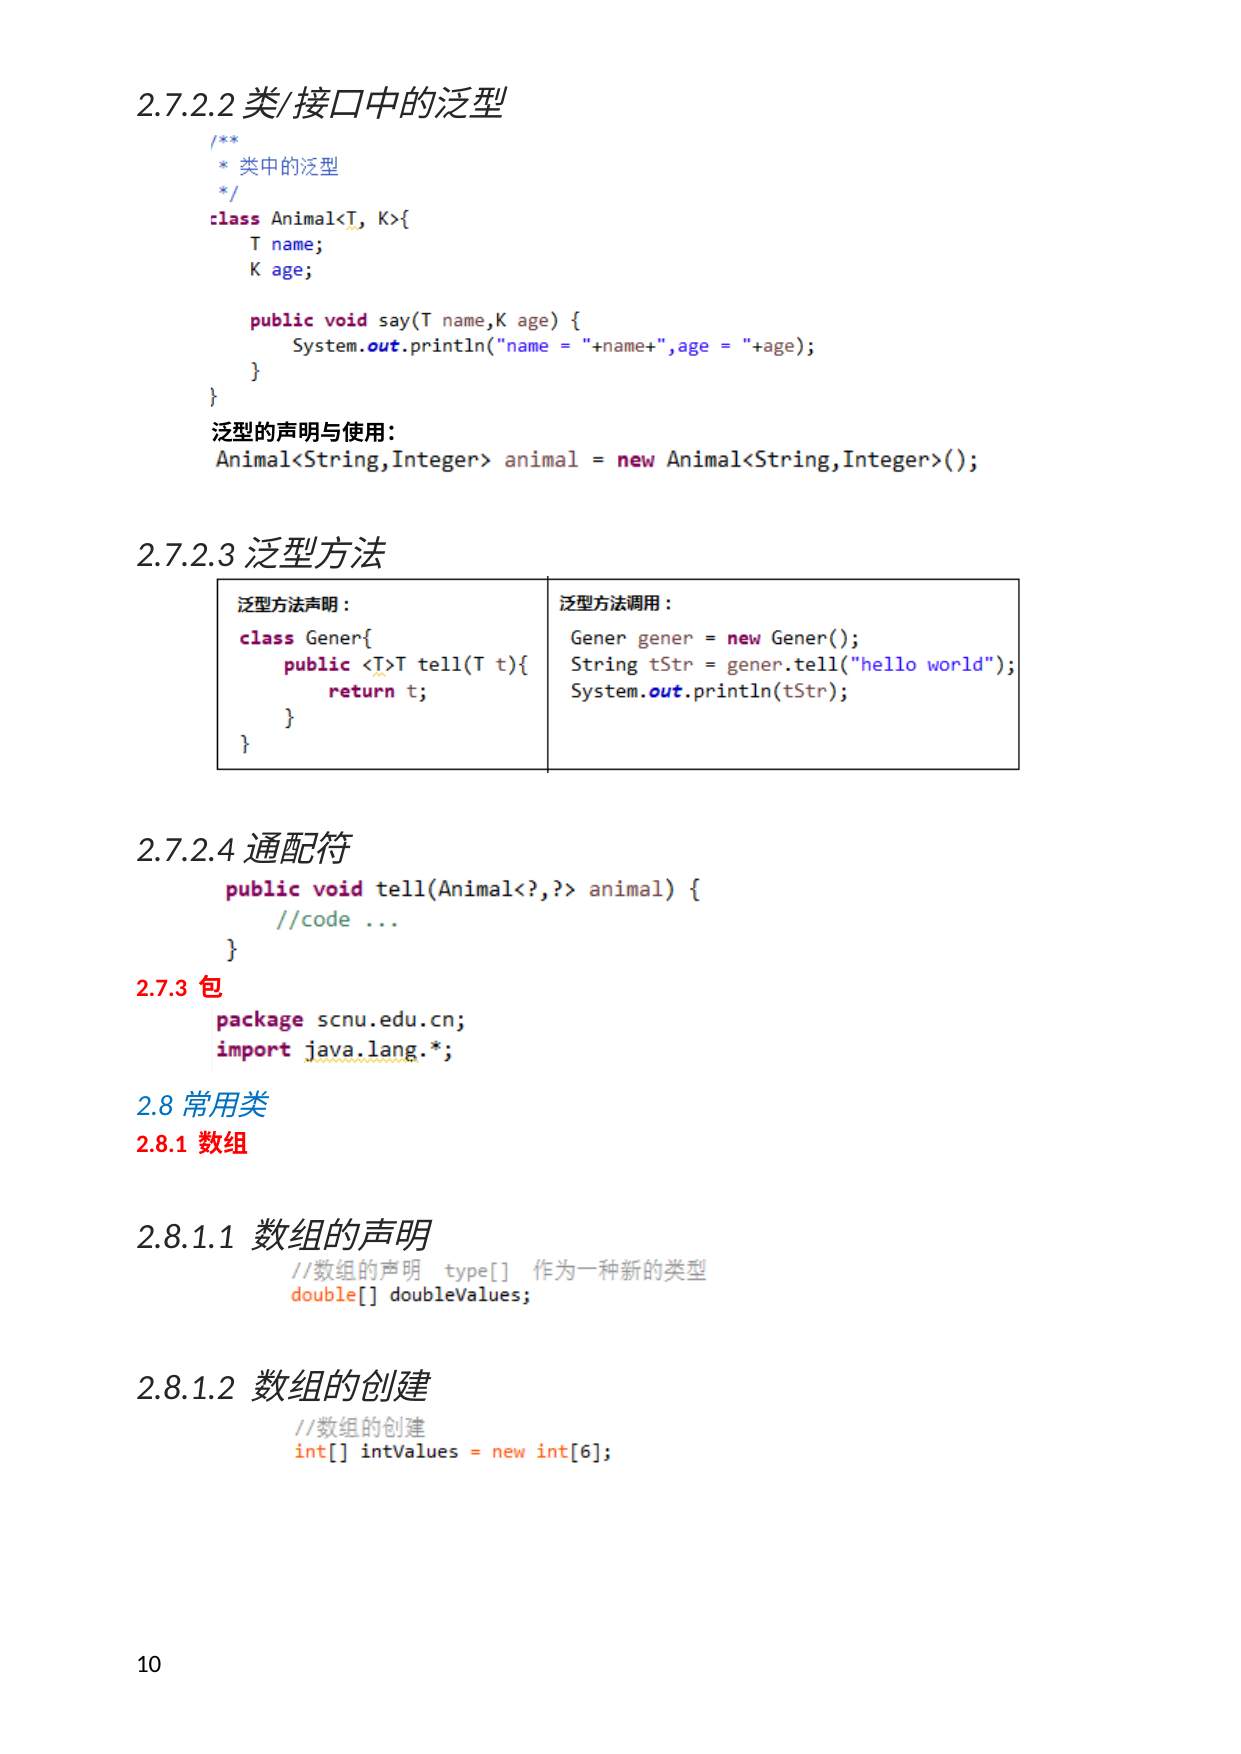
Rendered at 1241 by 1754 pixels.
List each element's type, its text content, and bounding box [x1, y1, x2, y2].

picture [285, 1409, 643, 1469]
text 泛型的声明与使用： [136, 415, 1104, 447]
subtitle 2.7.2.4 通配符 [136, 821, 1104, 872]
subtitle 2.7.2.3 泛型方法 [136, 526, 1104, 577]
subtitle 2.8.1.2 数组的创建 [136, 1358, 1104, 1410]
picture [210, 872, 714, 968]
subtitle 2.7.3 包 [136, 967, 1104, 1004]
picture [210, 126, 827, 416]
subtitle 2.8 常用类 [136, 1081, 1104, 1123]
subtitle 2.8.1 数组 [136, 1123, 1104, 1160]
picture [210, 1003, 491, 1071]
picture [210, 576, 1024, 773]
subtitle 2.7.2.2类/接口中的泛型 [136, 75, 1104, 126]
picture [210, 447, 988, 477]
picture [285, 1258, 736, 1311]
subtitle 2.8.1.1 数组的声明 [136, 1208, 1104, 1259]
